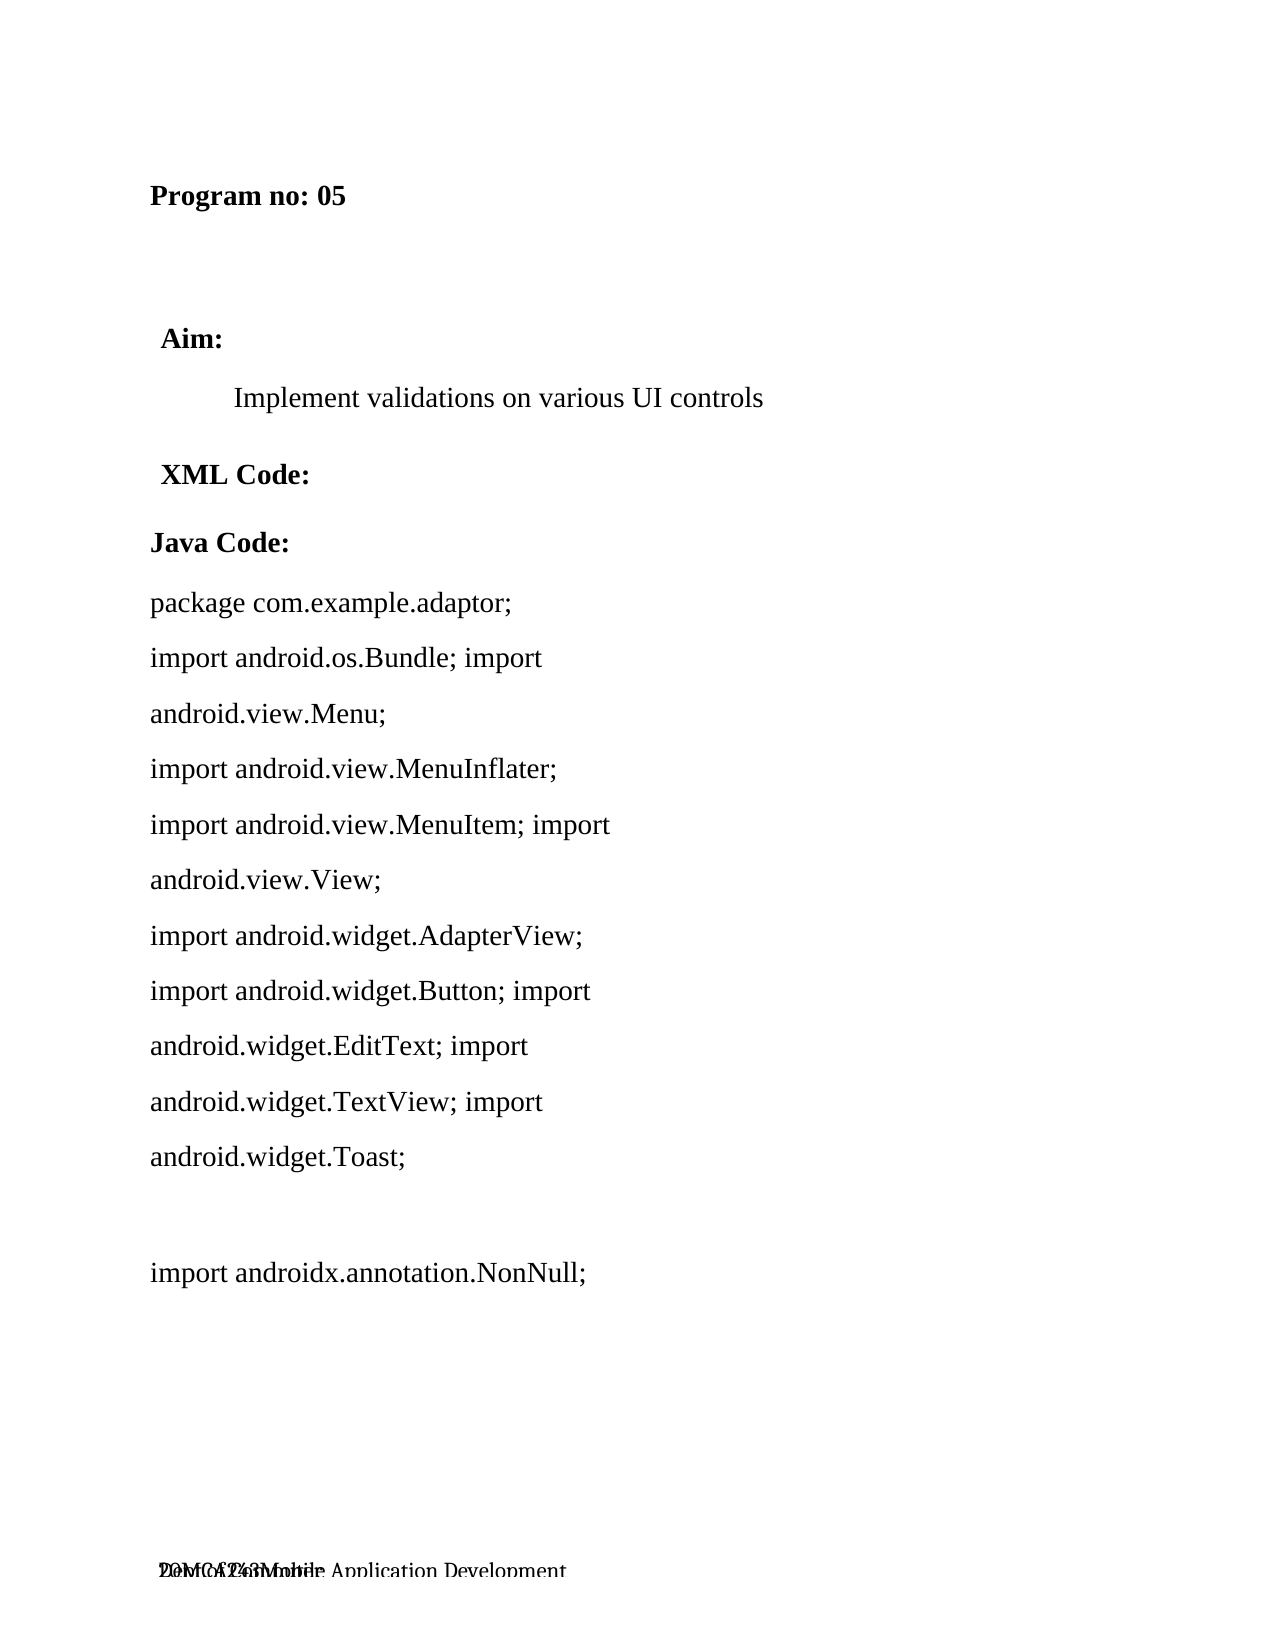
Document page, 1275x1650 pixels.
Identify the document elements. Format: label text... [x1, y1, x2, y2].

text Program no: 05 [150, 178, 1131, 212]
subtitle XML Code: [150, 457, 1131, 491]
text Java Code: [150, 525, 1131, 558]
text import android.widget.AdapterView; import android.widget.Button; import android.widget.EditText; import android.widget.TextView; import android.widget.Toast; [150, 918, 650, 1172]
text import android.view.MenuInflater; import android.view.MenuItem; import android.view.View; [150, 751, 624, 896]
text package com.example.adaptor; import android.os.Bundle; import android.view.Menu; [150, 585, 576, 729]
text import androidx.annotation.NonNull; [150, 1255, 1131, 1289]
subtitle Aim: [150, 321, 1131, 355]
text Implement validations on various UI controls [233, 381, 1131, 414]
